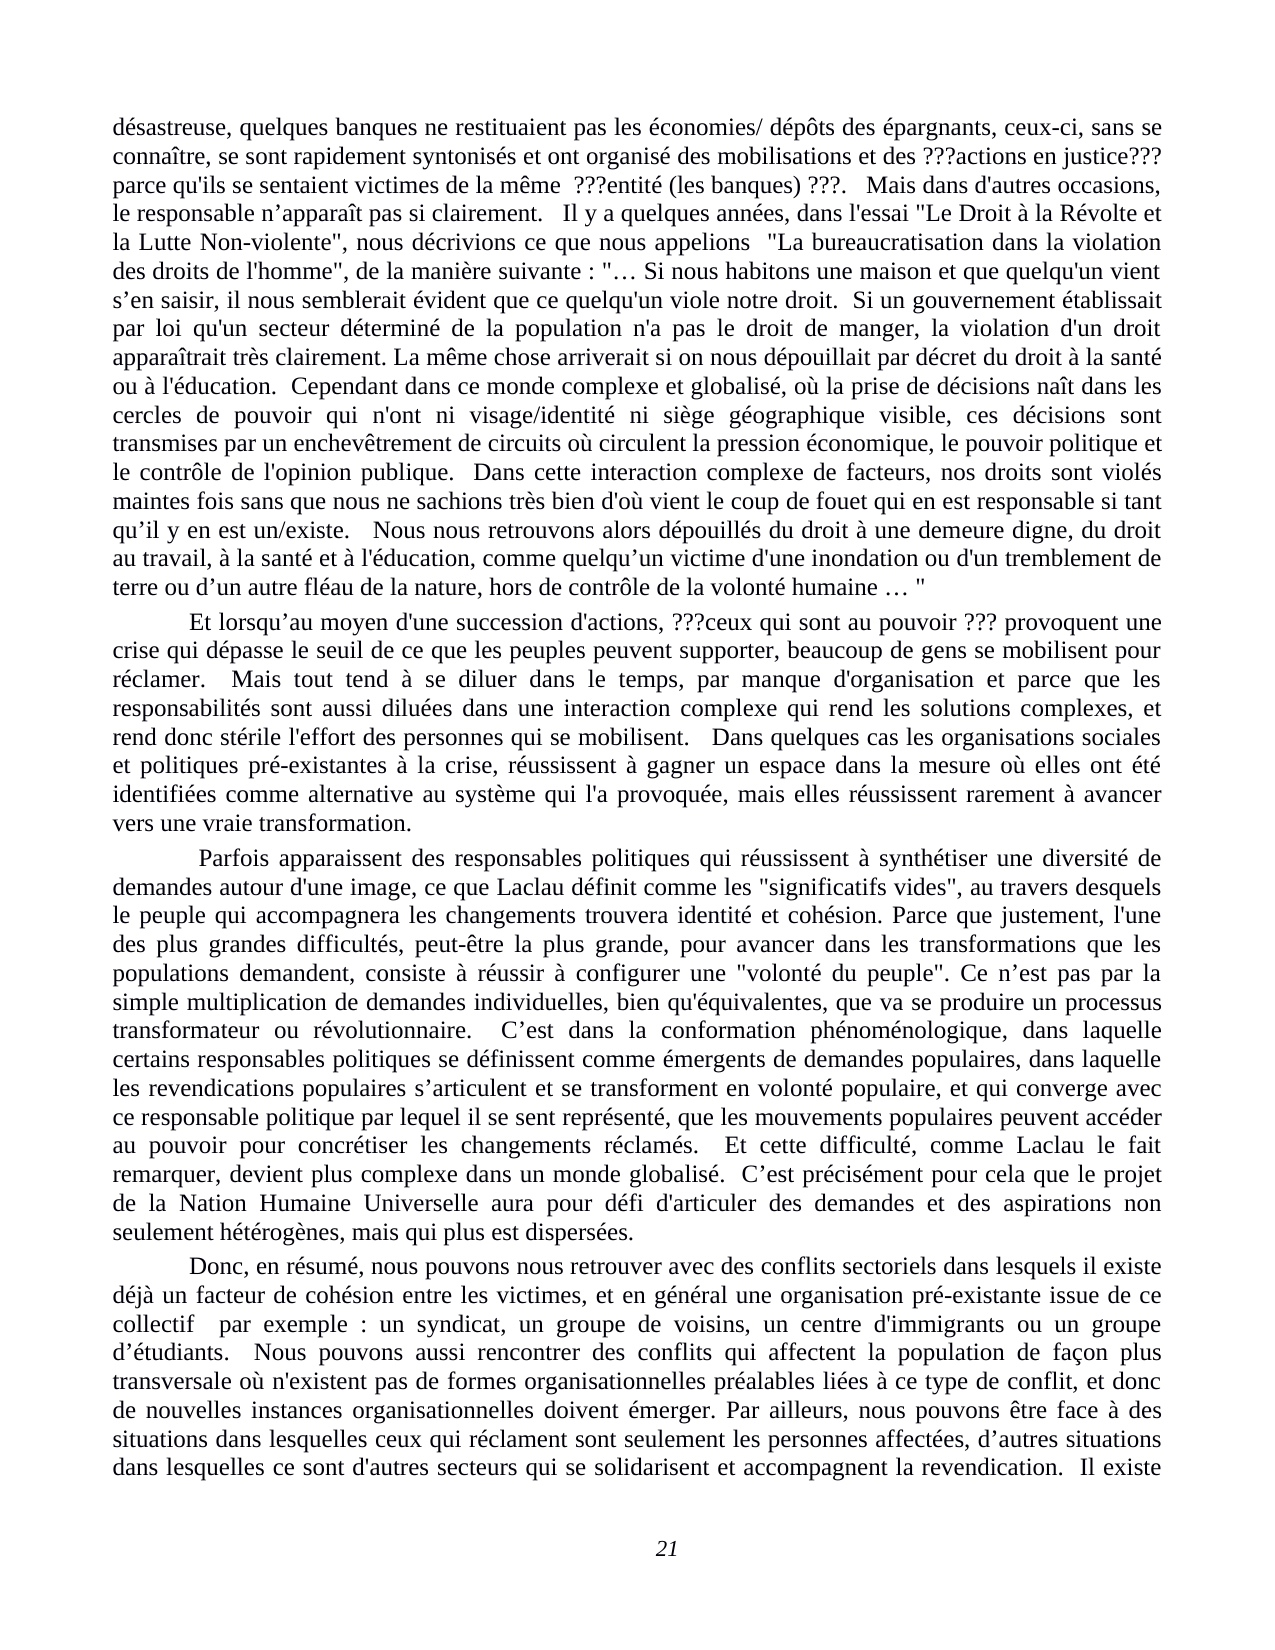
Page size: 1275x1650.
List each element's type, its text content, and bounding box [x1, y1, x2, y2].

text Et lorsqu’au moyen d'une succession d'actions, ???ceux qui sont au pouvoir ??? provoquent une crise qui dépasse le seuil de ce que les peuples peuvent supporter, beaucoup de gens se mobilisent pour réclamer. Mais tout tend à se diluer dans le temps, par manque d'organisation et parce que les responsabilités sont aussi diluées dans une interaction complexe qui rend les solutions complexes, et rend donc stérile l'effort des personnes qui se mobilisent. Dans quelques cas les organisations sociales et politiques pré-existantes à la crise, réussissent à gagner un espace dans la mesure où elles ont été identifiées comme alternative au système qui l'a provoquée, mais elles réussissent rarement à avancer vers une vraie transformation. [112, 607, 1163, 837]
text Parfois apparaissent des responsables politiques qui réussissent à synthétiser une diversité de demandes autour d'une image, ce que Laclau définit comme les "significatifs vides", au travers desquels le peuple qui accompagnera les changements trouvera identité et cohésion. Parce que justement, l'une des plus grandes difficultés, peut-être la plus grande, pour avancer dans les transformations que les populations demandent, consiste à réussir à configurer une "volonté du peuple". Ce n’est pas par la simple multiplication de demandes individuelles, bien qu'équivalentes, que va se produire un processus transformateur ou révolutionnaire. C’est dans la conformation phénoménologique, dans laquelle certains responsables politiques se définissent comme émergents de demandes populaires, dans laquelle les revendications populaires s’articulent et se transforment en volonté populaire, et qui converge avec ce responsable politique par lequel il se sent représenté, que les mouvements populaires peuvent accéder au pouvoir pour concrétiser les changements réclamés. Et cette difficulté, comme Laclau le fait remarquer, devient plus complexe dans un monde globalisé. C’est précisément pour cela que le projet de la Nation Humaine Universelle aura pour défi d'articuler des demandes et des aspirations non seulement hétérogènes, mais qui plus est dispersées. [112, 843, 1163, 1245]
